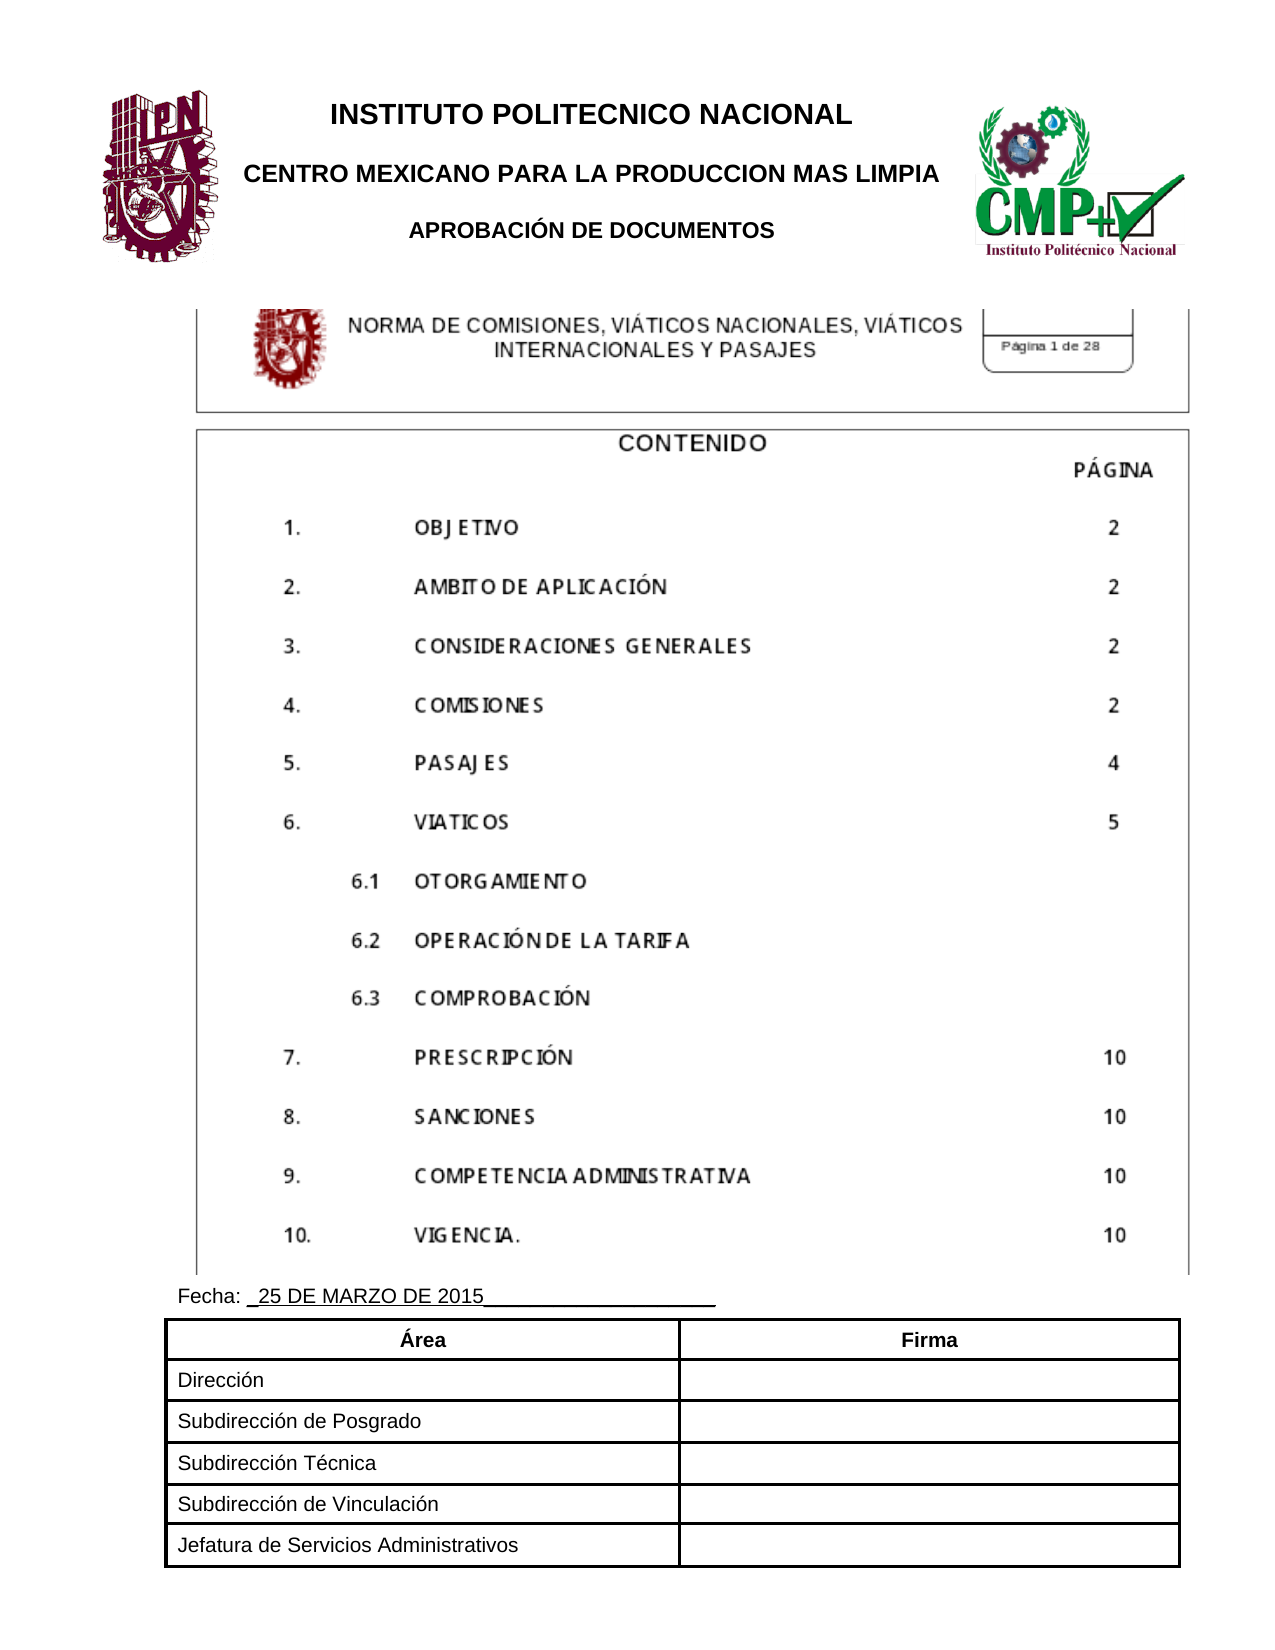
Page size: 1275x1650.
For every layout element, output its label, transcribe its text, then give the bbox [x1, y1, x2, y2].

table_cell Subdirección de Vinculación [168, 1486, 678, 1522]
table_cell [681, 1361, 1178, 1399]
table_cell [681, 1402, 1178, 1441]
table_cell [681, 1444, 1178, 1482]
table_cell [681, 1486, 1178, 1522]
table_cell Área [168, 1321, 678, 1358]
table_cell Dirección [168, 1361, 678, 1399]
table_cell Firma [681, 1321, 1178, 1358]
picture [99, 87, 220, 265]
picture [975, 105, 1185, 262]
table_cell Fecha: _25 DE MARZO DE 2015____________________ [166, 1275, 1180, 1318]
table_cell [681, 1525, 1178, 1565]
table_cell Jefatura de Servicios Administrativos [168, 1525, 678, 1565]
table_cell Subdirección Técnica [168, 1444, 678, 1482]
table_cell Subdirección de Posgrado [168, 1402, 678, 1441]
